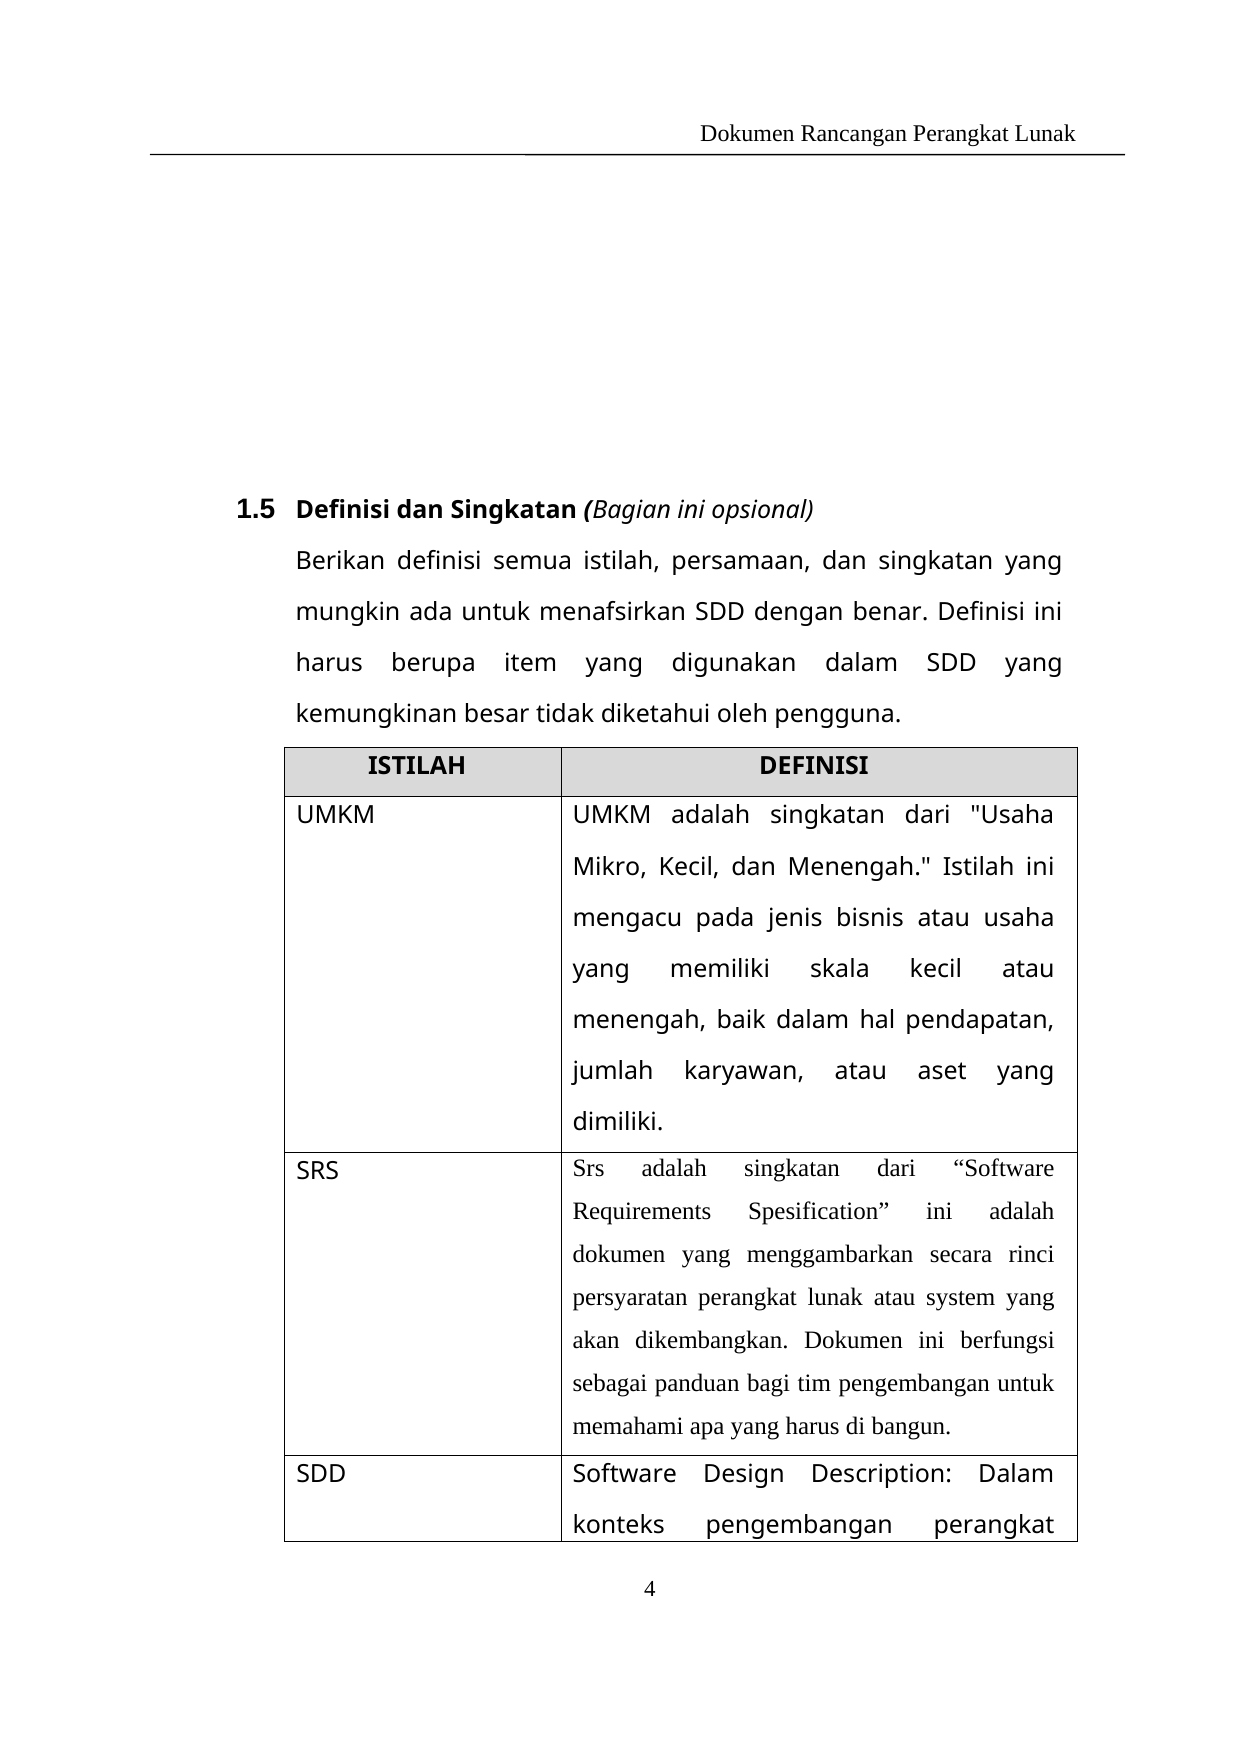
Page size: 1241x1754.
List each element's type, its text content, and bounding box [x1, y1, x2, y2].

table_cell SRS [285, 1153, 561, 1454]
table_cell Srs adalah singkatan dari “Software Requirements Spesification” ini adalah dokumen yang menggambarkan secara rinci persyaratan perangkat lunak atau system yang akan dikembangkan. Dokumen ini berfungsi sebagai panduan bagi tim pengembangan untuk memahami apa yang harus di bangun. [562, 1153, 1077, 1454]
table_cell UMKM [285, 797, 561, 1152]
text Berikan definisi semua istilah, persamaan, dan singkatan yang mungkin ada untuk menafsirkan SDD dengan benar. Definisi ini harus berupa item yang digunakan dalam SDD yang kemungkinan besar tidak diketahui oleh pengguna. [295, 542, 1063, 730]
table_cell SDD [285, 1456, 561, 1541]
table_header ISTILAH [285, 748, 561, 796]
table_cell UMKM adalah singkatan dari "Usaha Mikro, Kecil, dan Menengah." Istilah ini mengacu pada jenis bisnis atau usaha yang memiliki skala kecil atau menengah, baik dalam hal pendapatan, jumlah karyawan, atau aset yang dimiliki. [562, 797, 1077, 1152]
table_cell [562, 1456, 1077, 1541]
subtitle Definisi dan Singkatan (Bagian ini opsional) [236, 491, 1063, 526]
table_header DEFINISI [562, 748, 1077, 796]
